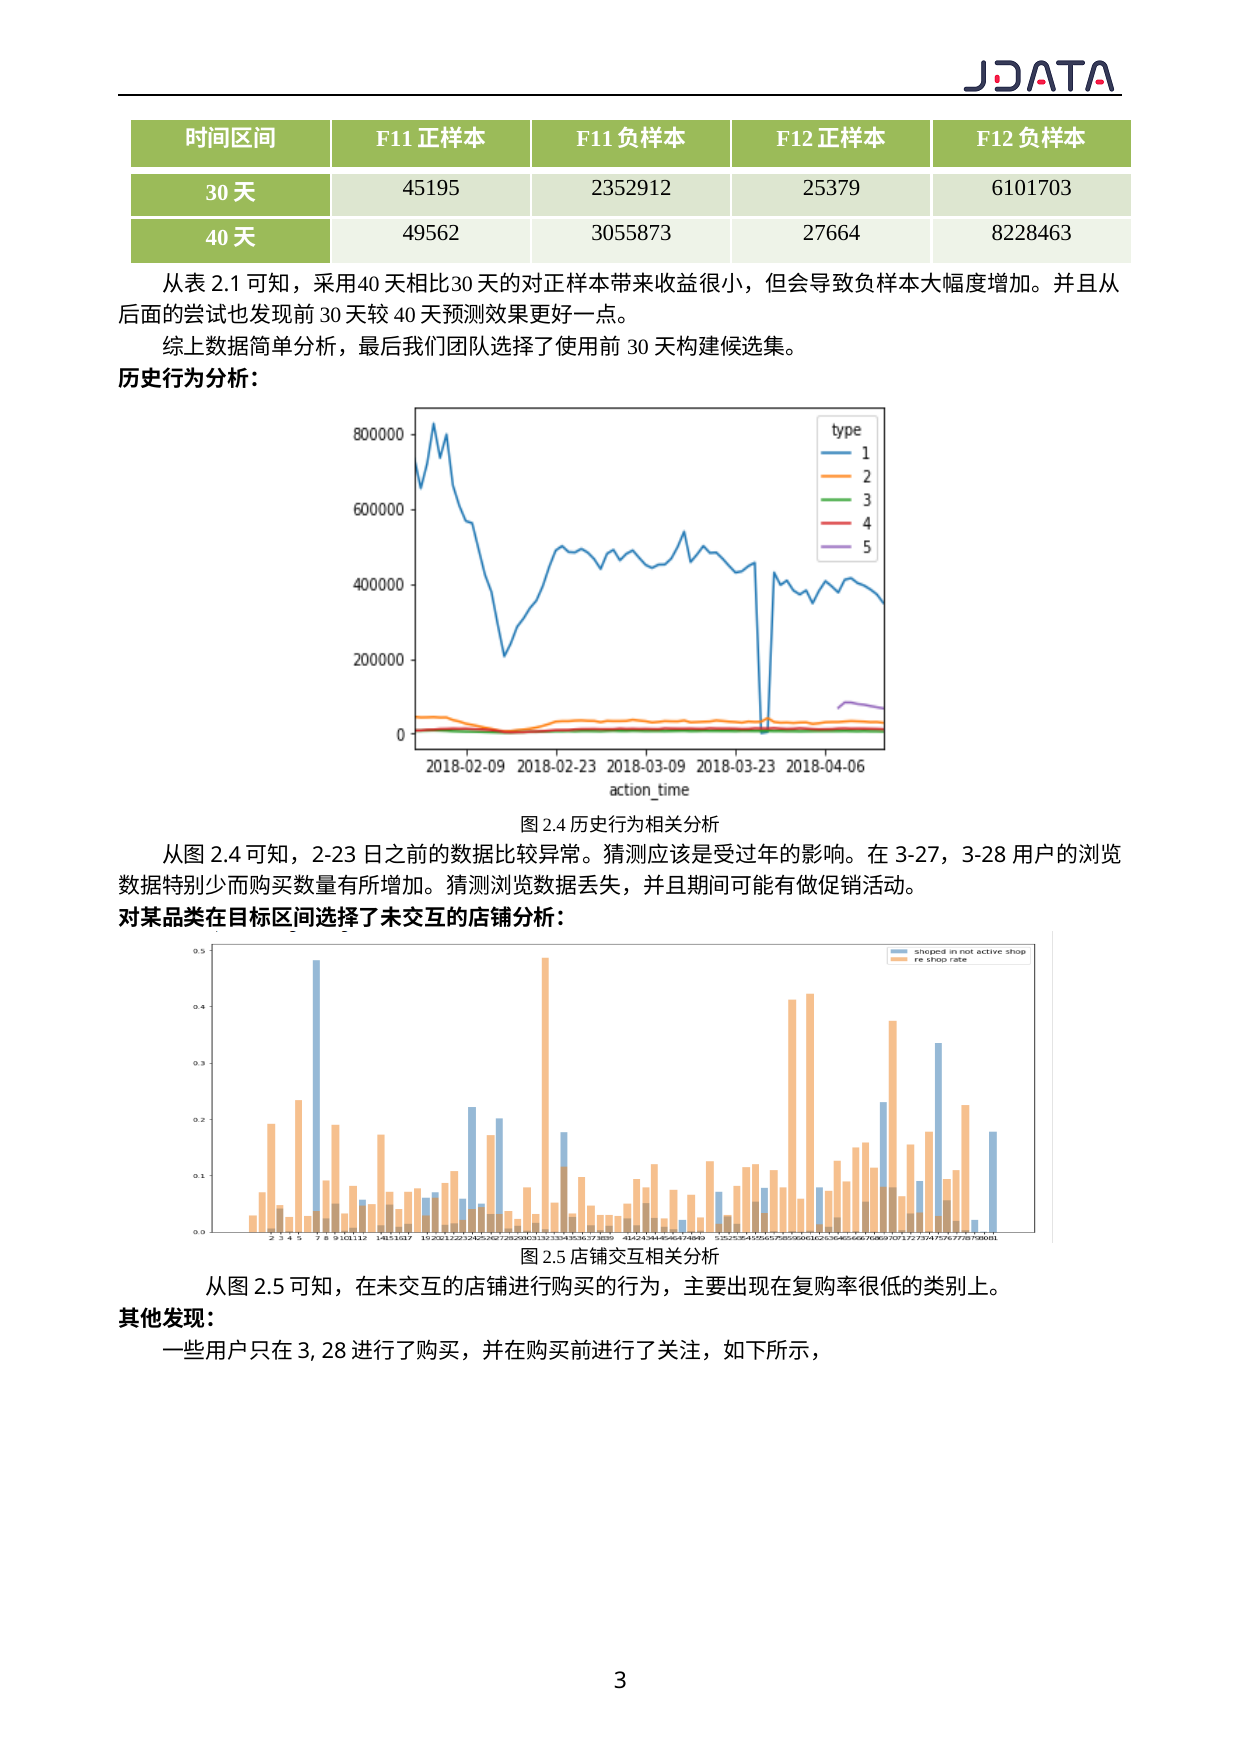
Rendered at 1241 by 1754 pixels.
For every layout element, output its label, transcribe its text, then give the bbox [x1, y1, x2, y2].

table_cell 49562 [332, 219, 530, 263]
table_cell 25379 [732, 174, 930, 216]
text 从图2.5可知，在未交互的店铺进行购买的行为，主要出现在复购率很低的类别上。 [118, 1269, 1122, 1301]
table_header F12正样本 [732, 120, 930, 167]
picture [342, 392, 898, 810]
table_cell 27664 [732, 219, 930, 263]
text 对某品类在目标区间选择了未交互的店铺分析： [118, 900, 1122, 932]
table_cell 3055873 [532, 219, 730, 263]
table_cell 2352912 [532, 174, 730, 216]
table_cell 6101703 [933, 174, 1131, 216]
text 图2.5 店铺交互相关分析 [118, 1242, 1122, 1269]
table_header 时间区间 [131, 120, 330, 167]
table_cell 8228463 [933, 219, 1131, 263]
text 综上数据简单分析，最后我们团队选择了使⽤前 30 天构建候选集。 [118, 329, 1122, 361]
table_cell 40天 [131, 219, 330, 263]
text 一些用户只在3, 28进行了购买，并在购买前进行了关注，如下所示， [118, 1333, 1122, 1364]
text 从表2.1可知，采⽤40天相⽐30天的对正样本带来收益很小，但会导致负样本⼤幅度增加。并且从后面的尝试也发现前30天较40天预测效果更好一点。 [118, 266, 1122, 329]
table_cell 45195 [332, 174, 530, 216]
text 图2.4 历史行为相关分析 [118, 809, 1122, 837]
text 其他发现： [118, 1301, 1122, 1333]
table_cell 30天 [131, 174, 330, 216]
table_header F11负样本 [532, 120, 730, 167]
table_header F11正样本 [332, 120, 530, 167]
picture [956, 59, 1123, 95]
table_header F12负样本 [933, 120, 1131, 167]
text 从图2.4可知，2-23 日之前的数据比较异常。猜测应该是受过年的影响。在 3-27，3-28 用户的浏览数据特别少而购买数量有所增加。猜测浏览数据丢失，并且期间可能有做促销活动。 [118, 837, 1122, 900]
text 历史行为分析： [118, 361, 1122, 392]
picture [187, 931, 1053, 1243]
